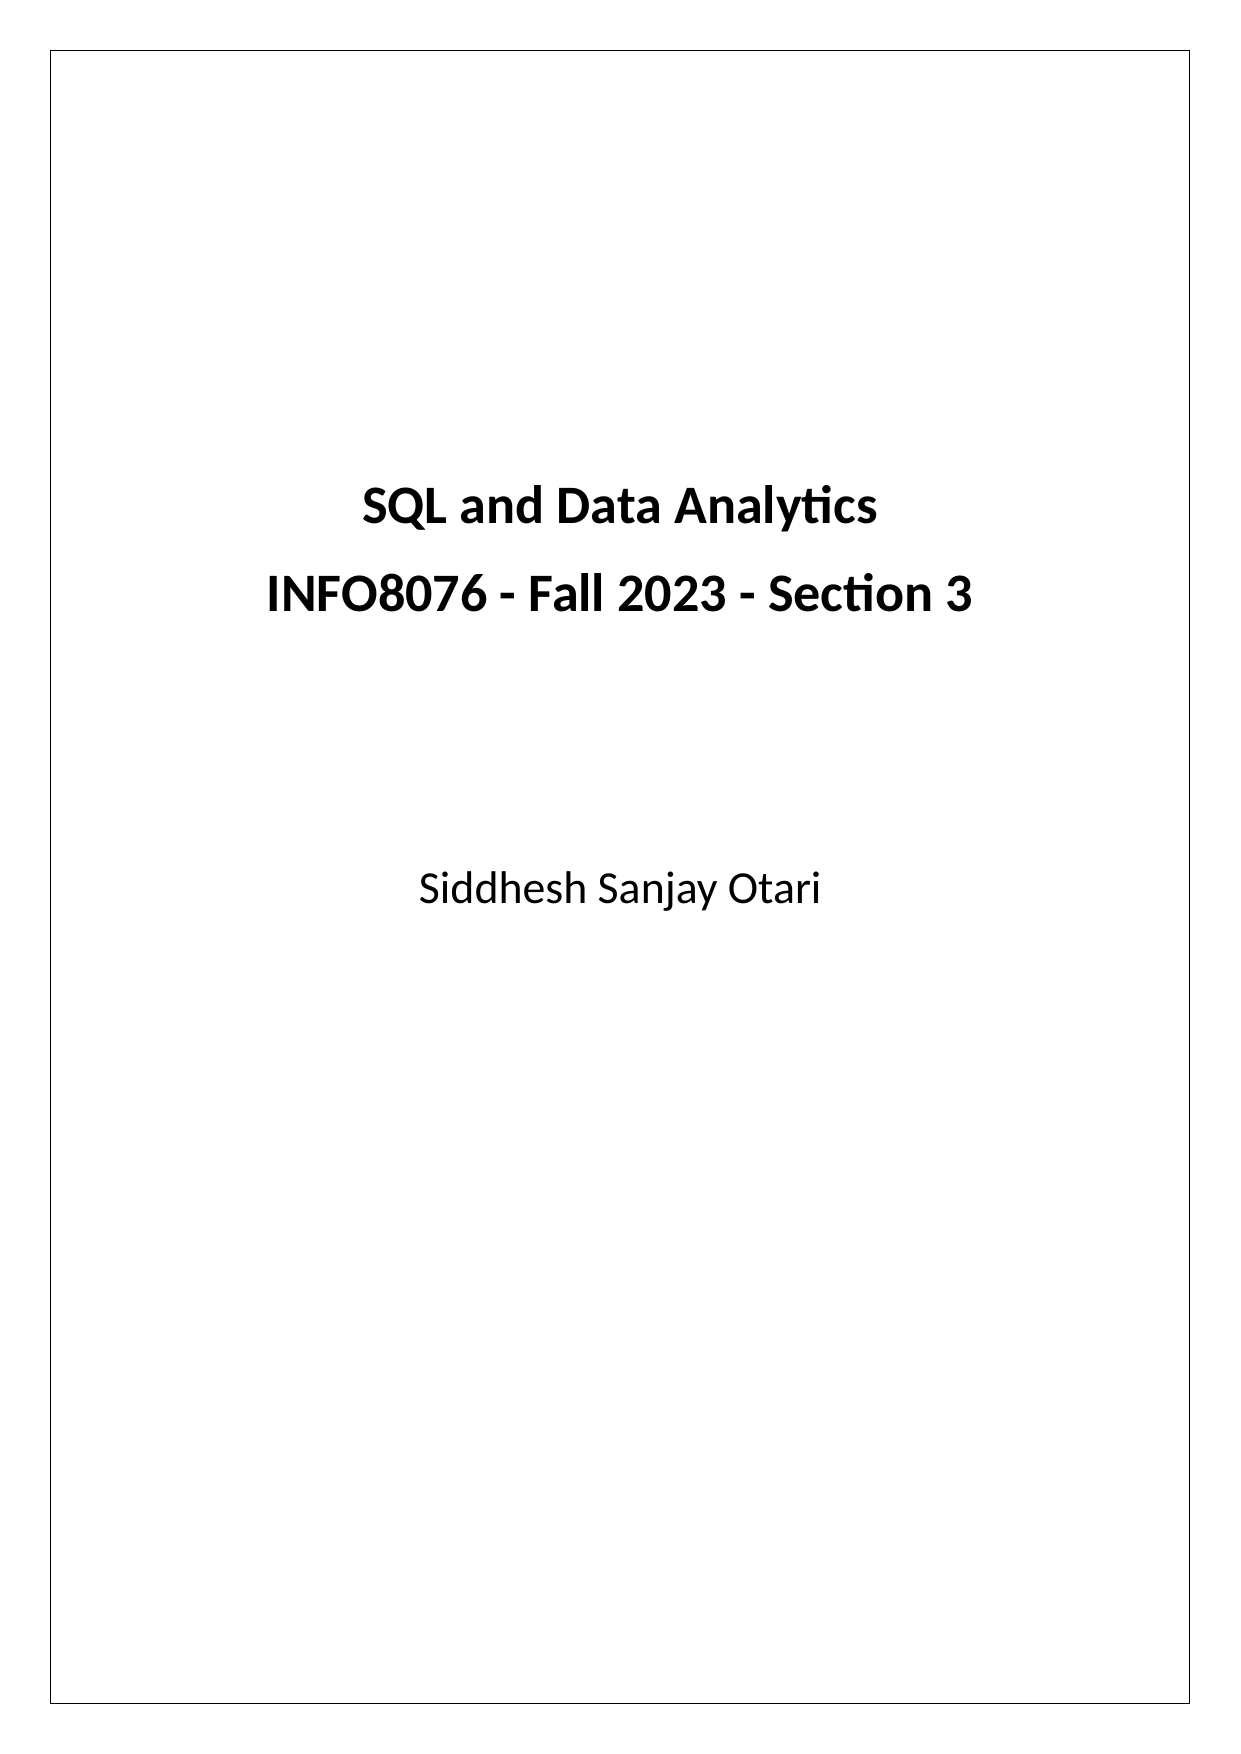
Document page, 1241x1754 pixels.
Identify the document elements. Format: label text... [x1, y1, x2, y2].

text SQL and Data Analytics [75, 471, 1165, 537]
text Siddhesh Sanjay Otari [75, 859, 1165, 915]
text INFO8076 - Fall 2023 - Section 3 [75, 559, 1165, 625]
